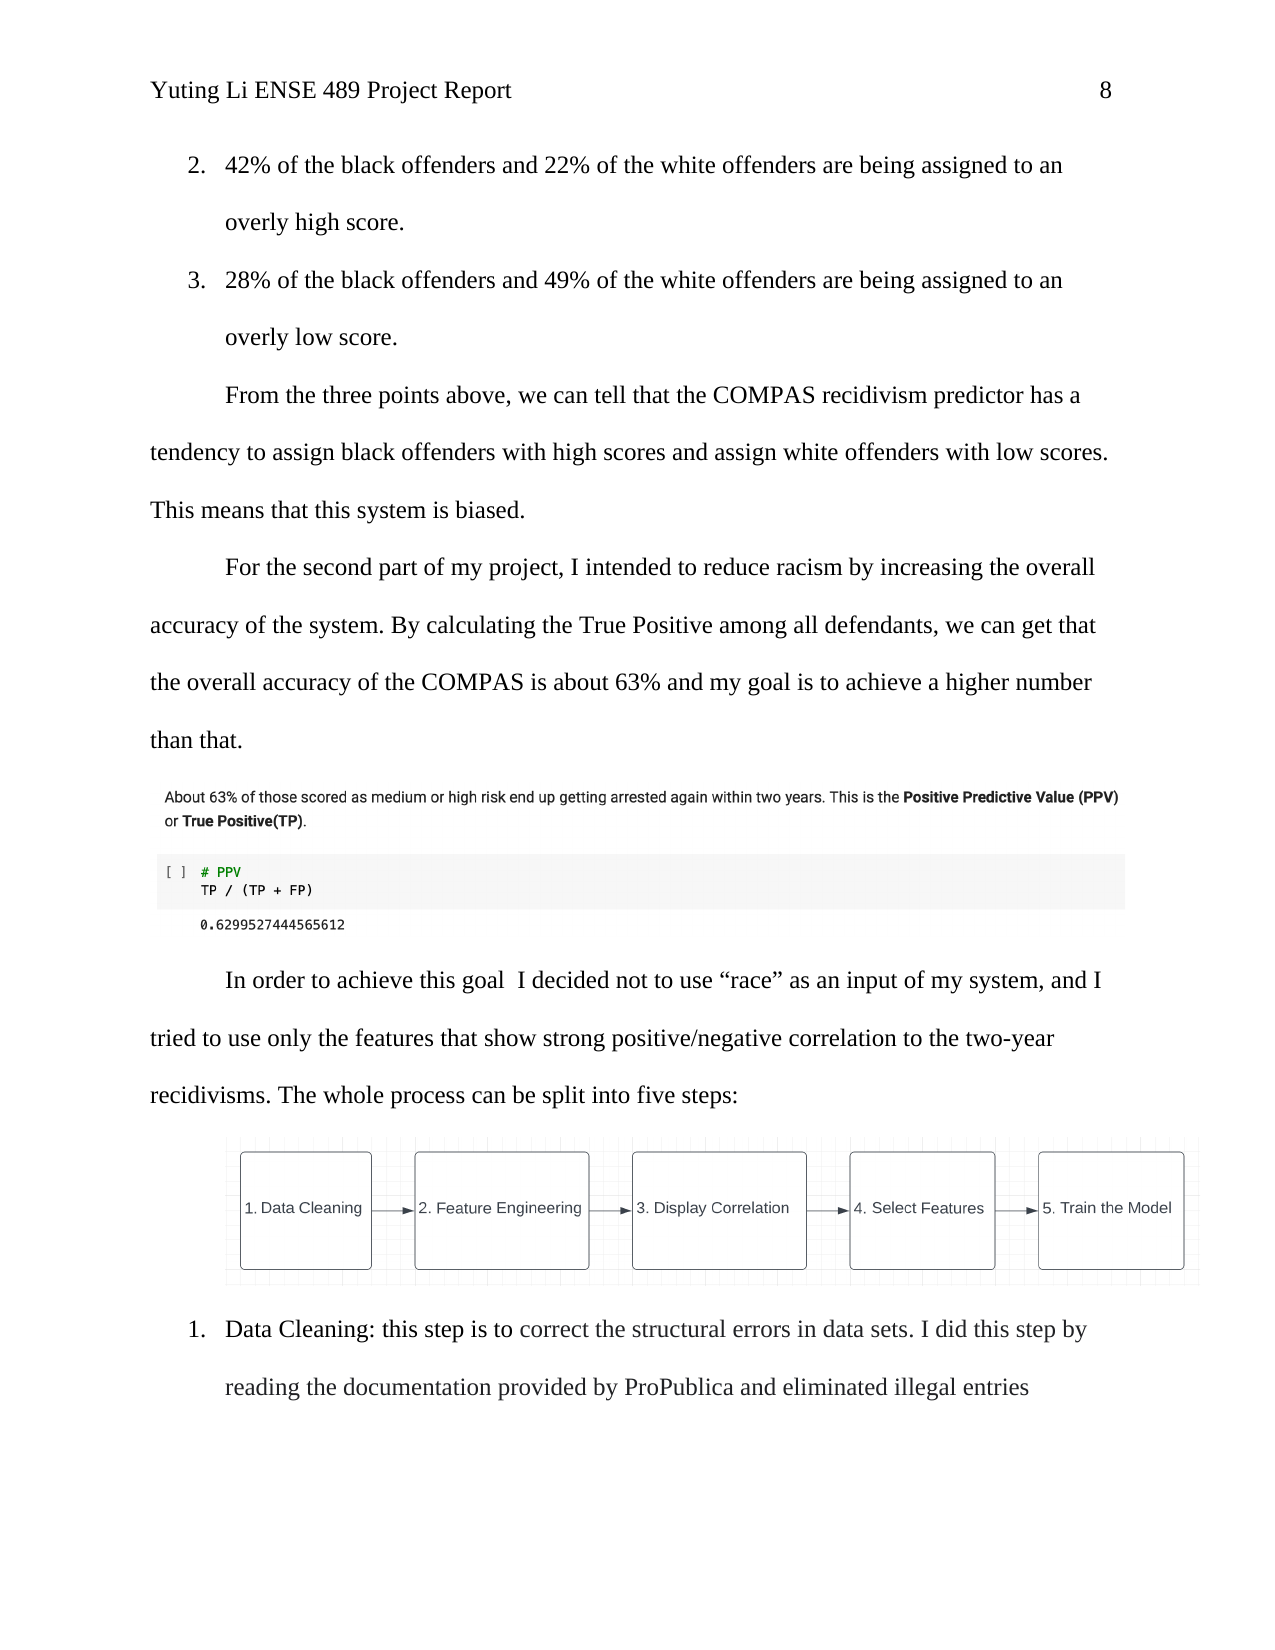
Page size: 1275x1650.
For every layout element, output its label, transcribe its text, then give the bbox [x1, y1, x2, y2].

list 28% of the black offenders and 49% of the white offenders are being assigned to an overly low score. [187, 265, 1125, 351]
text For the second part of my project, I intended to reduce racism by increasing the overall accuracy of the system. By calculating the True Positive among all defendants, we can get that the overall accuracy of the COMPAS is about 63% and my goal is to achieve a higher number than that. [150, 552, 1125, 782]
text From the three points above, we can tell that the COMPAS recidivism predictor has a tendency to assign black offenders with high scores and assign white offenders with low scores. This means that this system is biased. [150, 380, 1125, 524]
list 42% of the black offenders and 22% of the white offenders are being assigned to an overly high score. [187, 150, 1125, 236]
picture [150, 782, 1125, 937]
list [187, 1314, 1125, 1401]
text In order to achieve this goal I decided not to use “race” as an input of my system, and I tried to use only the features that show strong positive/negative correlation to the two-year recidivisms. The whole process can be split into five steps: [150, 965, 1125, 1109]
picture [225, 1137, 1200, 1286]
